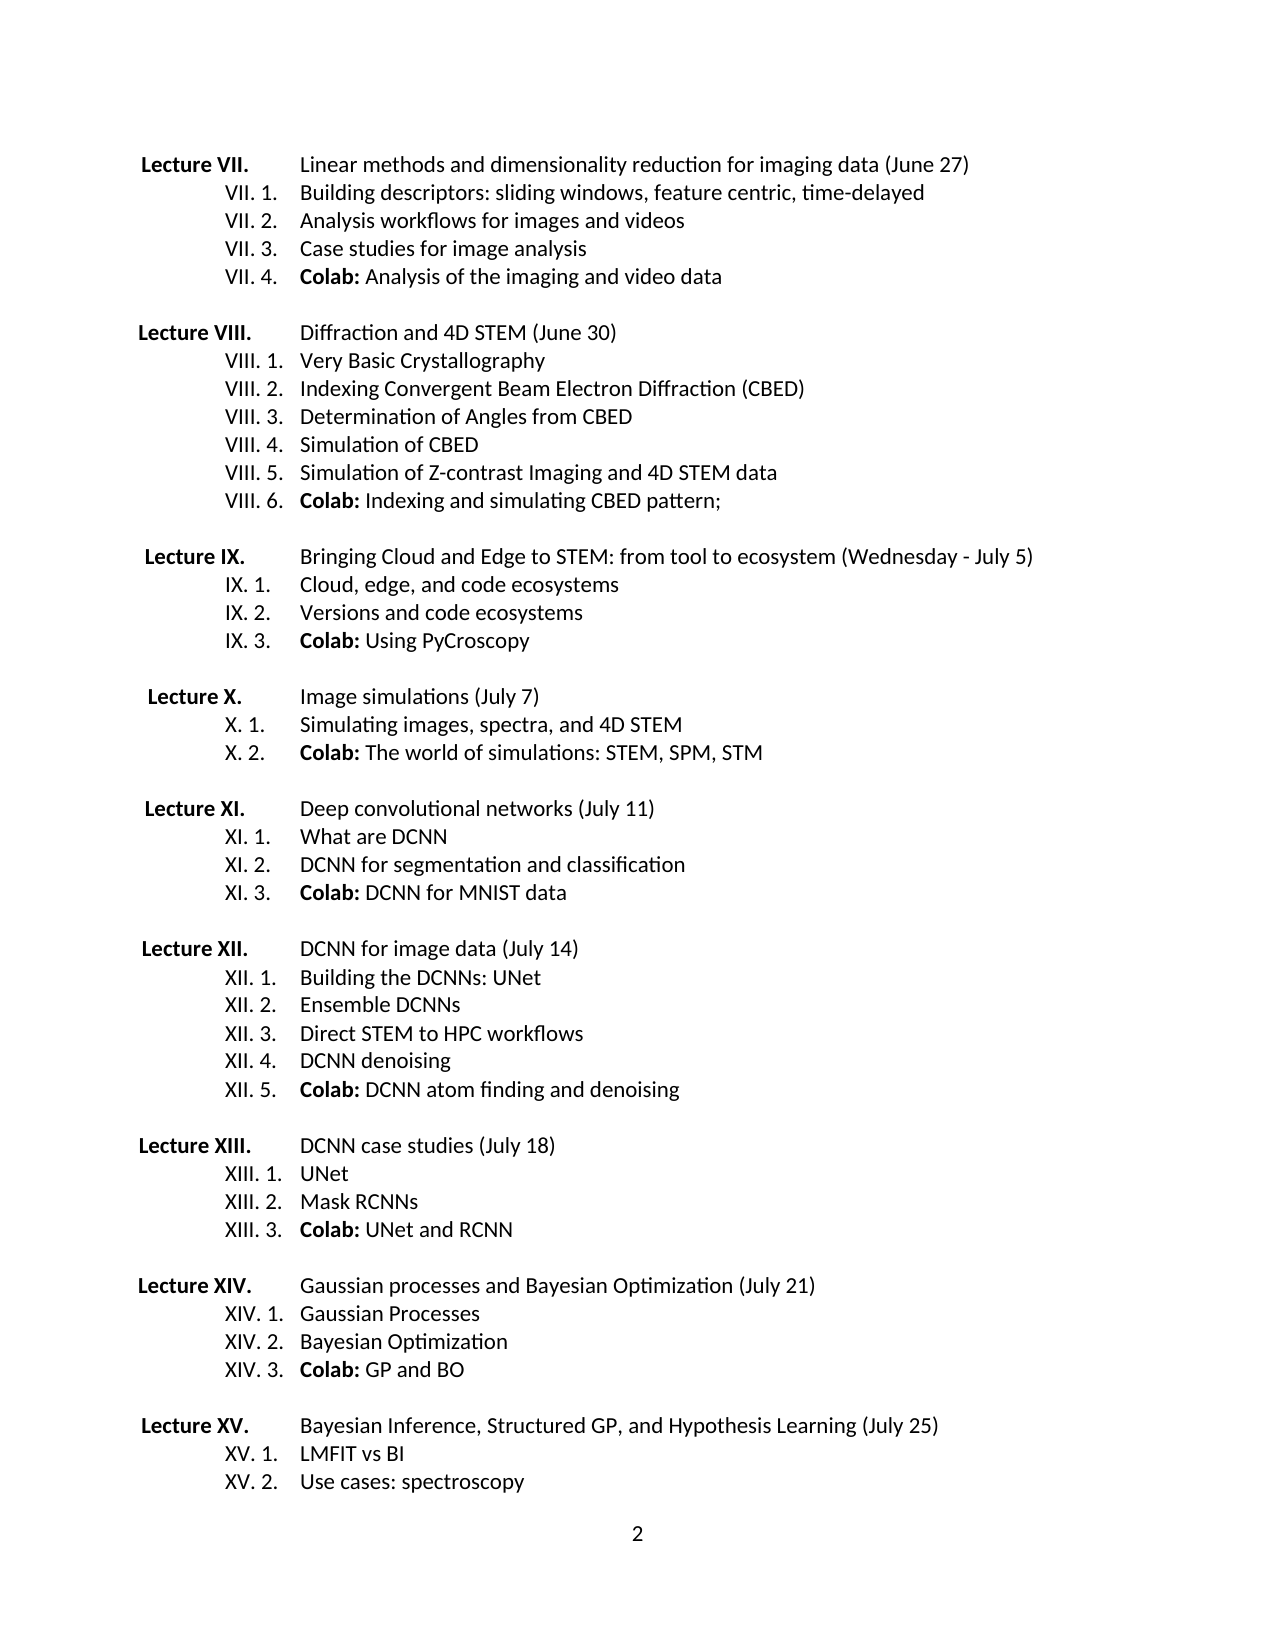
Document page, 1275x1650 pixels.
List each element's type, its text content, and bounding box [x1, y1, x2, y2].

list Use cases: spectroscopy [225, 1467, 1125, 1495]
list Building descriptors: sliding windows, feature centric, time-delayed [225, 178, 1125, 206]
list Colab: Analysis of the imaging and video data [225, 262, 1125, 290]
list Very Basic Crystallography [225, 346, 1125, 374]
list Analysis workflows for images and videos [225, 206, 1125, 234]
list Case studies for image analysis [225, 234, 1125, 262]
list Colab: The world of simulations: STEM, SPM, STM [225, 738, 1125, 766]
list Colab: DCNN atom finding and denoising [225, 1075, 1125, 1103]
list Gaussian Processes [225, 1299, 1125, 1327]
list Indexing Convergent Beam Electron Diffraction (CBED) [225, 374, 1125, 402]
list Ensemble DCNNs [225, 991, 1125, 1019]
list DCNN case studies (July 18) [195, 1131, 1125, 1159]
list DCNN for segmentation and classification [225, 851, 1125, 878]
list What are DCNN [225, 822, 1125, 851]
list Colab: Indexing and simulating CBED pattern; [225, 486, 1125, 514]
list Diffraction and 4D STEM (June 30) [195, 318, 1125, 346]
list Mask RCNNs [225, 1187, 1125, 1215]
list Bringing Cloud and Edge to STEM: from tool to ecosystem (Wednesday - July 5) [195, 542, 1125, 570]
list Bayesian Inference, Structured GP, and Hypothesis Learning (July 25) [195, 1411, 1125, 1439]
list Cloud, edge, and code ecosystems [225, 570, 1125, 598]
list UNet [225, 1159, 1125, 1187]
list DCNN for image data (July 14) [195, 934, 1125, 963]
list Direct STEM to HPC workflows [225, 1019, 1125, 1047]
list Gaussian processes and Bayesian Optimization (July 21) [195, 1271, 1125, 1299]
list Colab: Using PyCroscopy [225, 626, 1125, 654]
list Colab: UNet and RCNN [225, 1215, 1125, 1243]
list Building the DCNNs: UNet [225, 963, 1125, 991]
list Linear methods and dimensionality reduction for imaging data (June 27) [195, 150, 1125, 178]
list DCNN denoising [225, 1047, 1125, 1075]
list Versions and code ecosystems [225, 598, 1125, 626]
list Image simulations (July 7) [195, 682, 1125, 710]
list Colab: DCNN for MNIST data [225, 878, 1125, 907]
list Colab: GP and BO [225, 1355, 1125, 1383]
list Deep convolutional networks (July 11) [195, 794, 1125, 822]
list LMFIT vs BI [225, 1439, 1125, 1467]
list Bayesian Optimization [225, 1327, 1125, 1355]
list Simulation of Z-contrast Imaging and 4D STEM data [225, 458, 1125, 486]
list Determination of Angles from CBED [225, 402, 1125, 430]
list Simulation of CBED [225, 430, 1125, 458]
list Simulating images, spectra, and 4D STEM [225, 710, 1125, 738]
